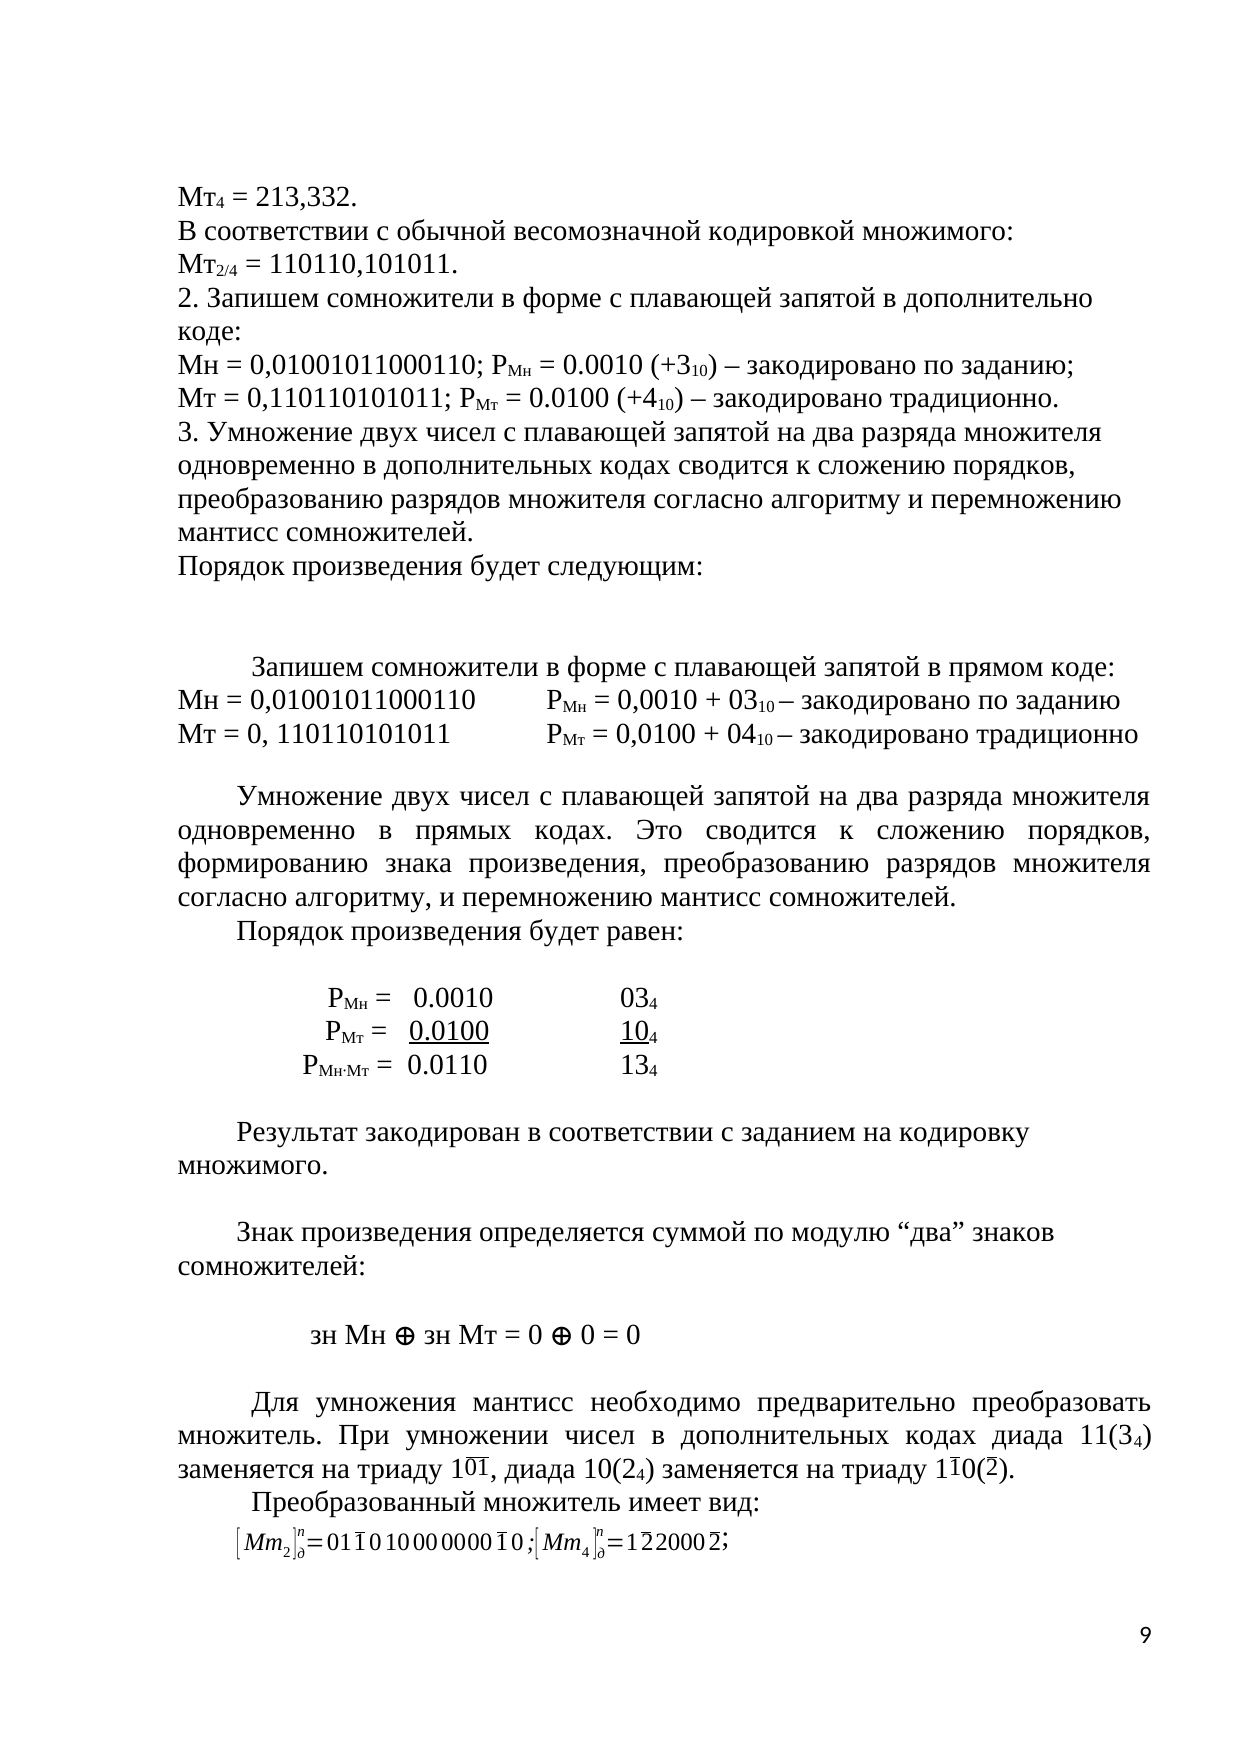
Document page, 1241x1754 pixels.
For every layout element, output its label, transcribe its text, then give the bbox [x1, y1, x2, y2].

text 3. Умножение двух чисел с плавающей запятой на два разряда множителя одновременно в дополнительных кодах сводится к сложению порядков, преобразованию разрядов множителя согласно алгоритму и перемножению мантисс сомножителей. [177, 414, 1152, 548]
text Умножение двух чисел с плавающей запятой на два разряда множителя одновременно в прямых кодах. Это сводится к сложению порядков, формированию знака произведения, преобразованию разрядов множителя согласно алгоритму, и перемножению мантисс сомножителей. [177, 778, 1152, 913]
text Порядок произведения будет равен: [177, 913, 1152, 946]
text Мт4 = 213,332. [177, 179, 1152, 213]
text ; [177, 1518, 1152, 1567]
text зн Мн ⊕ зн Мт = 0 ⊕ 0 = 0 [236, 1315, 1152, 1350]
text РМт = 0.0100 104 [177, 1013, 1152, 1047]
text 2. Запишем сомножители в форме с плавающей запятой в дополнительно коде: [177, 280, 1152, 347]
text Для умножения мантисс необходимо предварительно преобразовать множитель. При умножении чисел в дополнительных кодах диада 11(34) заменяется на триаду 1, диада 10(24) заменяется на триаду 10(). [177, 1384, 1152, 1484]
text РМн∙Мт = 0.0110 134 [251, 1047, 1152, 1080]
text Запишем сомножители в форме с плавающей запятой в прямом коде: Мн = 0,01001011000110 РМн = 0,0010 + 0310 – закодировано по заданию Мт = 0, 110110101011 РМт = 0,0100 + 0410 – закодировано традиционно [177, 649, 1152, 749]
text РМн = 0.0010 034 [252, 980, 1152, 1013]
text Мн = 0,01001011000110; PМн = 0.0010 (+310) – закодировано по заданию; [177, 347, 1152, 380]
text Мт = 0,110110101011; PМт = 0.0100 (+410) – закодировано традиционно. [177, 380, 1152, 414]
text Знак произведения определяется суммой по модулю “два” знаков сомножителей: [177, 1214, 1152, 1282]
text В соответствии с обычной весомозначной кодировкой множимого: [177, 213, 1152, 246]
text Мт2/4 = 110110,101011. [177, 246, 1152, 280]
text Результат закодирован в соответствии с заданием на кодировку множимого. [177, 1114, 1152, 1181]
text Порядок произведения будет следующим: [177, 548, 1152, 582]
text Преобразованный множитель имеет вид: [177, 1484, 1152, 1518]
